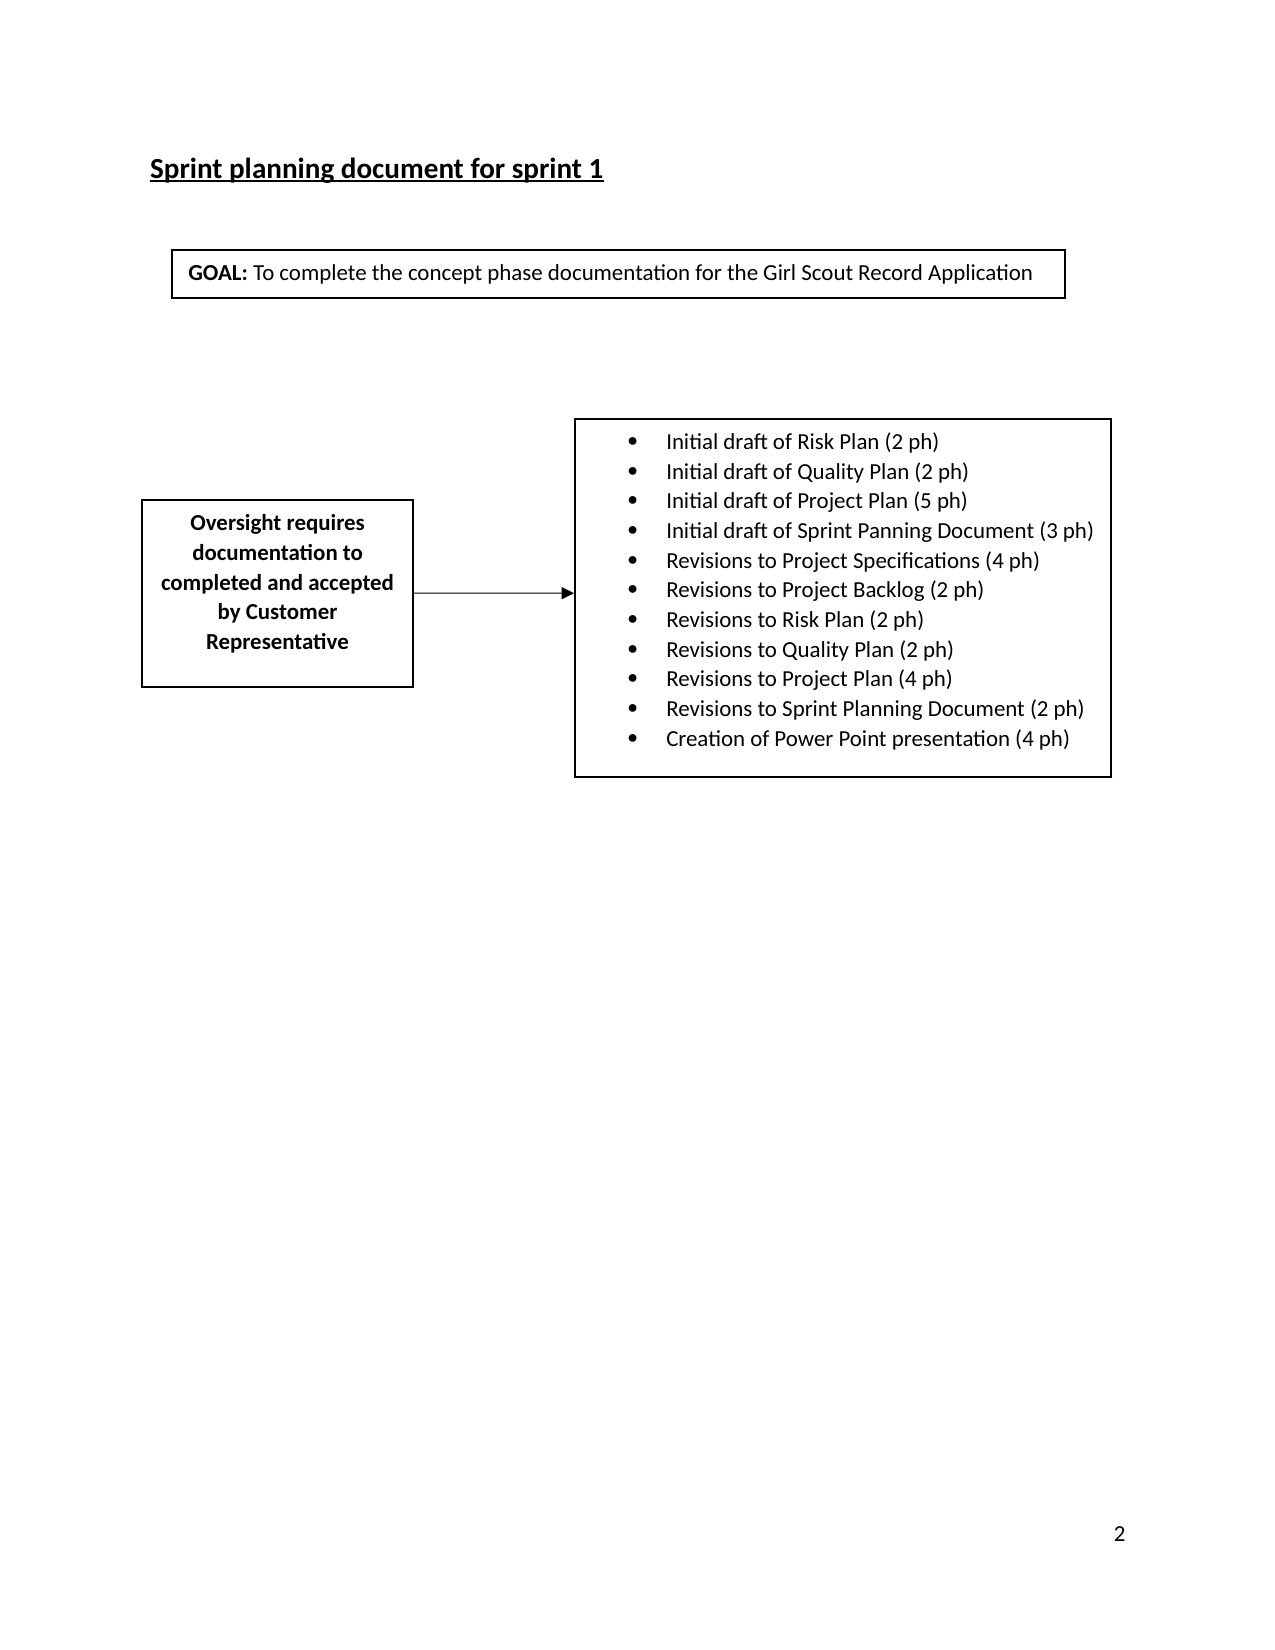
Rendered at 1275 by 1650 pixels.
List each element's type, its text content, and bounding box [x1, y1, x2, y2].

text Sprint planning document for sprint 1 [150, 150, 1125, 186]
